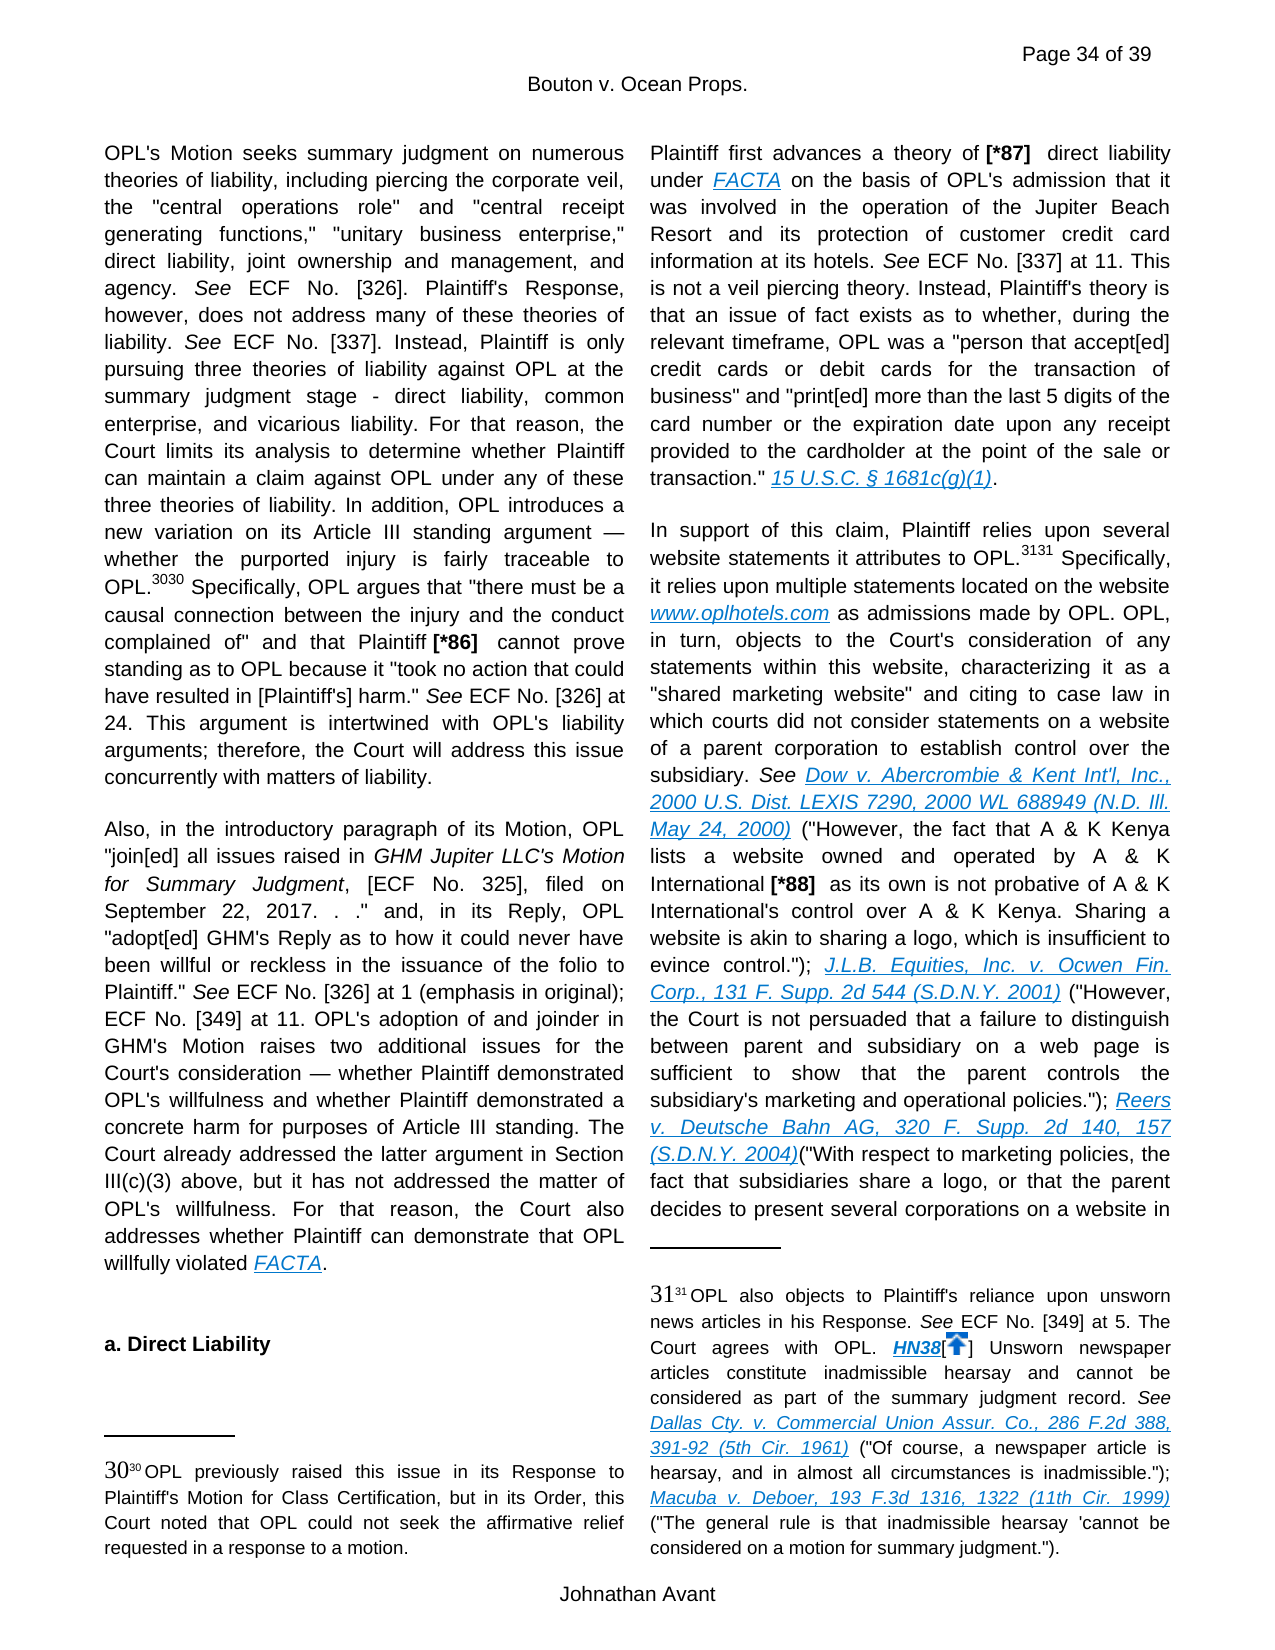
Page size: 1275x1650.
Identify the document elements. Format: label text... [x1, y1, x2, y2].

text OPL's Motion seeks summary judgment on numerous theories of liability, including piercing the corporate veil, the "central operations role" and "central receipt generating functions," "unitary business enterprise," direct liability, joint ownership and management, and agency. See ECF No. [326]. Plaintiff's Response, however, does not address many of these theories of liability. See ECF No. [337]. Instead, Plaintiff is only pursuing three theories of liability against OPL at the summary judgment stage - direct liability, common enterprise, and vicarious liability. For that reason, the Court limits its analysis to determine whether Plaintiff can maintain a claim against OPL under any of these three theories of liability. In addition, OPL introduces a new variation on its Article III standing argument — whether the purported injury is fairly traceable to OPL.30 Specifically, OPL argues that "there must be a causal connection between the injury and the conduct complained of" and that Plaintiff [*86] cannot prove standing as to OPL because it "took no action that could have resulted in [Plaintiff's] harm." See ECF No. [326] at 24. This argument is intertwined with OPL's liability arguments; therefore, the Court will address this issue concurrently with matters of liability. [104, 137, 625, 789]
text Also, in the introductory paragraph of its Motion, OPL "join[ed] all issues raised in GHM Jupiter LLC's Motion for Summary Judgment, [ECF No. 325], filed on September 22, 2017. . ." and, in its Reply, OPL "adopt[ed] GHM's Reply as to how it could never have been willful or reckless in the issuance of the folio to Plaintiff." See ECF No. [326] at 1 (emphasis in original); ECF No. [349] at 11. OPL's adoption of and joinder in GHM's Motion raises two additional issues for the Court's consideration — whether Plaintiff demonstrated OPL's willfulness and whether Plaintiff demonstrated a concrete harm for purposes of Article III standing. The Court already addressed the latter argument in Section III(c)(3) above, but it has not addressed the matter of OPL's willfulness. For that reason, the Court also addresses whether Plaintiff can demonstrate that OPL willfully violated FACTA. [104, 814, 625, 1274]
text a. Direct Liability [104, 1299, 625, 1355]
text Plaintiff first advances a theory of [*87] direct liability under FACTA on the basis of OPL's admission that it was involved in the operation of the Jupiter Beach Resort and its protection of customer credit card information at its hotels. See ECF No. [337] at 11. This is not a veil piercing theory. Instead, Plaintiff's theory is that an issue of fact exists as to whether, during the relevant timeframe, OPL was a "person that accept[ed] credit cards or debit cards for the transaction of business" and "print[ed] more than the last 5 digits of the card number or the expiration date upon any receipt provided to the cardholder at the point of the sale or transaction." 15 U.S.C. § 1681c(g)(1). [650, 137, 1171, 489]
picture [946, 1332, 968, 1355]
